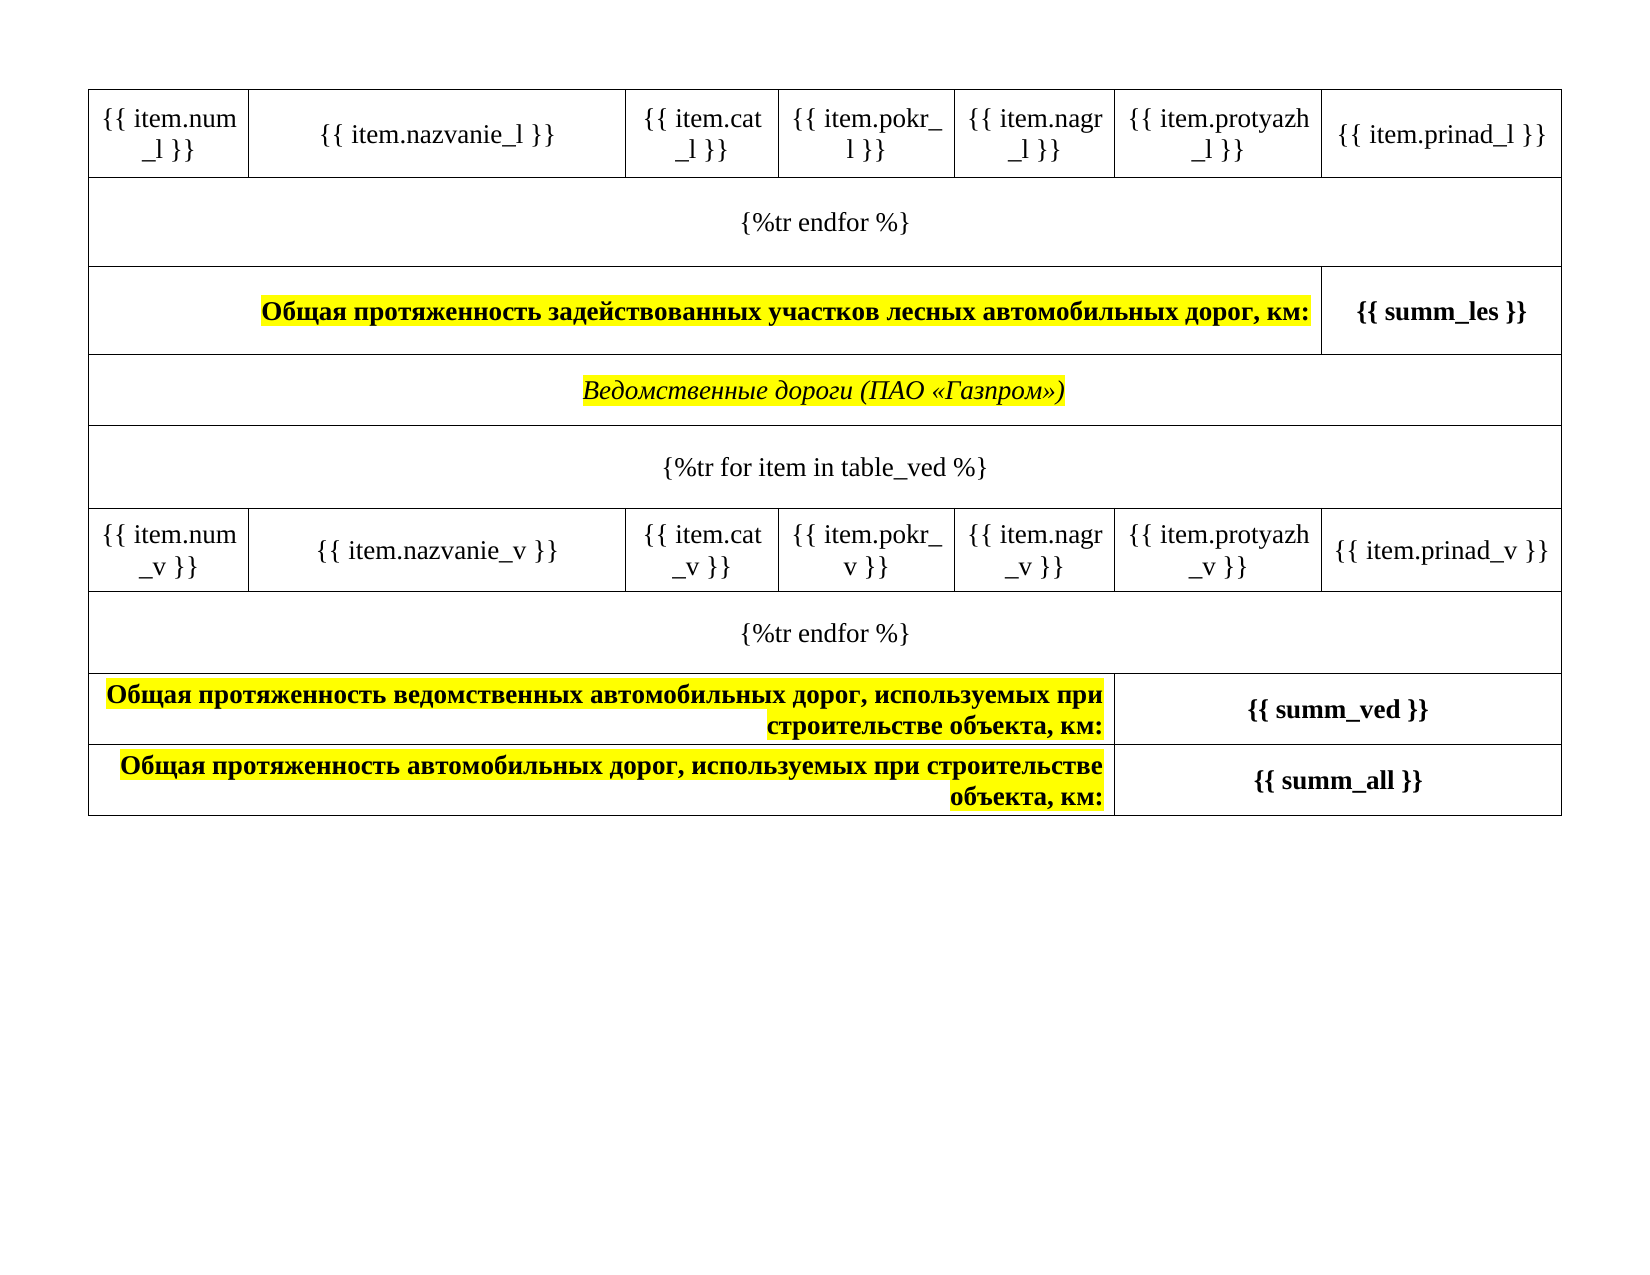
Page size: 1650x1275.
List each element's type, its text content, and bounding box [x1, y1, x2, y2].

table_cell {{ item.cat_v }} [626, 509, 778, 591]
table_cell {{ item.protyazh_v }} [1115, 509, 1321, 591]
table_cell {{ item.nazvanie_v }} [249, 509, 625, 591]
table_cell {{ item.nagr_v }} [955, 509, 1114, 591]
table_cell {%tr endfor %} [89, 178, 1561, 266]
table_cell {{ item.pokr_l }} [779, 90, 954, 177]
table_cell {{ item.prinad_l }} [1322, 90, 1561, 177]
table_cell {{ item.num_l }} [89, 90, 248, 177]
table_cell {{ summ_all }} [1115, 745, 1561, 815]
table_cell {{ item.pokr_v }} [779, 509, 954, 591]
table_cell {{ item.nazvanie_l }} [249, 90, 625, 177]
table_cell Общая протяженность задействованных участков лесных автомобильных дорог, км: [89, 267, 1321, 354]
table_cell Общая протяженность автомобильных дорог, используемых при строительстве объекта, км: [89, 745, 1114, 815]
table_cell {{ summ_ved }} [1115, 674, 1561, 744]
table_cell {%tr for item in table_ved %} [89, 426, 1561, 508]
table_cell Общая протяженность ведомственных автомобильных дорог, используемых при строительстве объекта, км: [89, 674, 1114, 744]
table_cell Ведомственные дороги (ПАО «Газпром») [89, 355, 1561, 425]
table_cell {%tr endfor %} [89, 592, 1561, 673]
table_cell {{ item.num_v }} [89, 509, 248, 591]
table_cell {{ item.prinad_v }} [1322, 509, 1561, 591]
table_cell {{ summ_les }} [1322, 267, 1561, 354]
table_cell {{ item.nagr_l }} [955, 90, 1114, 177]
table_cell {{ item.cat_l }} [626, 90, 778, 177]
table_cell {{ item.protyazh_l }} [1115, 90, 1321, 177]
